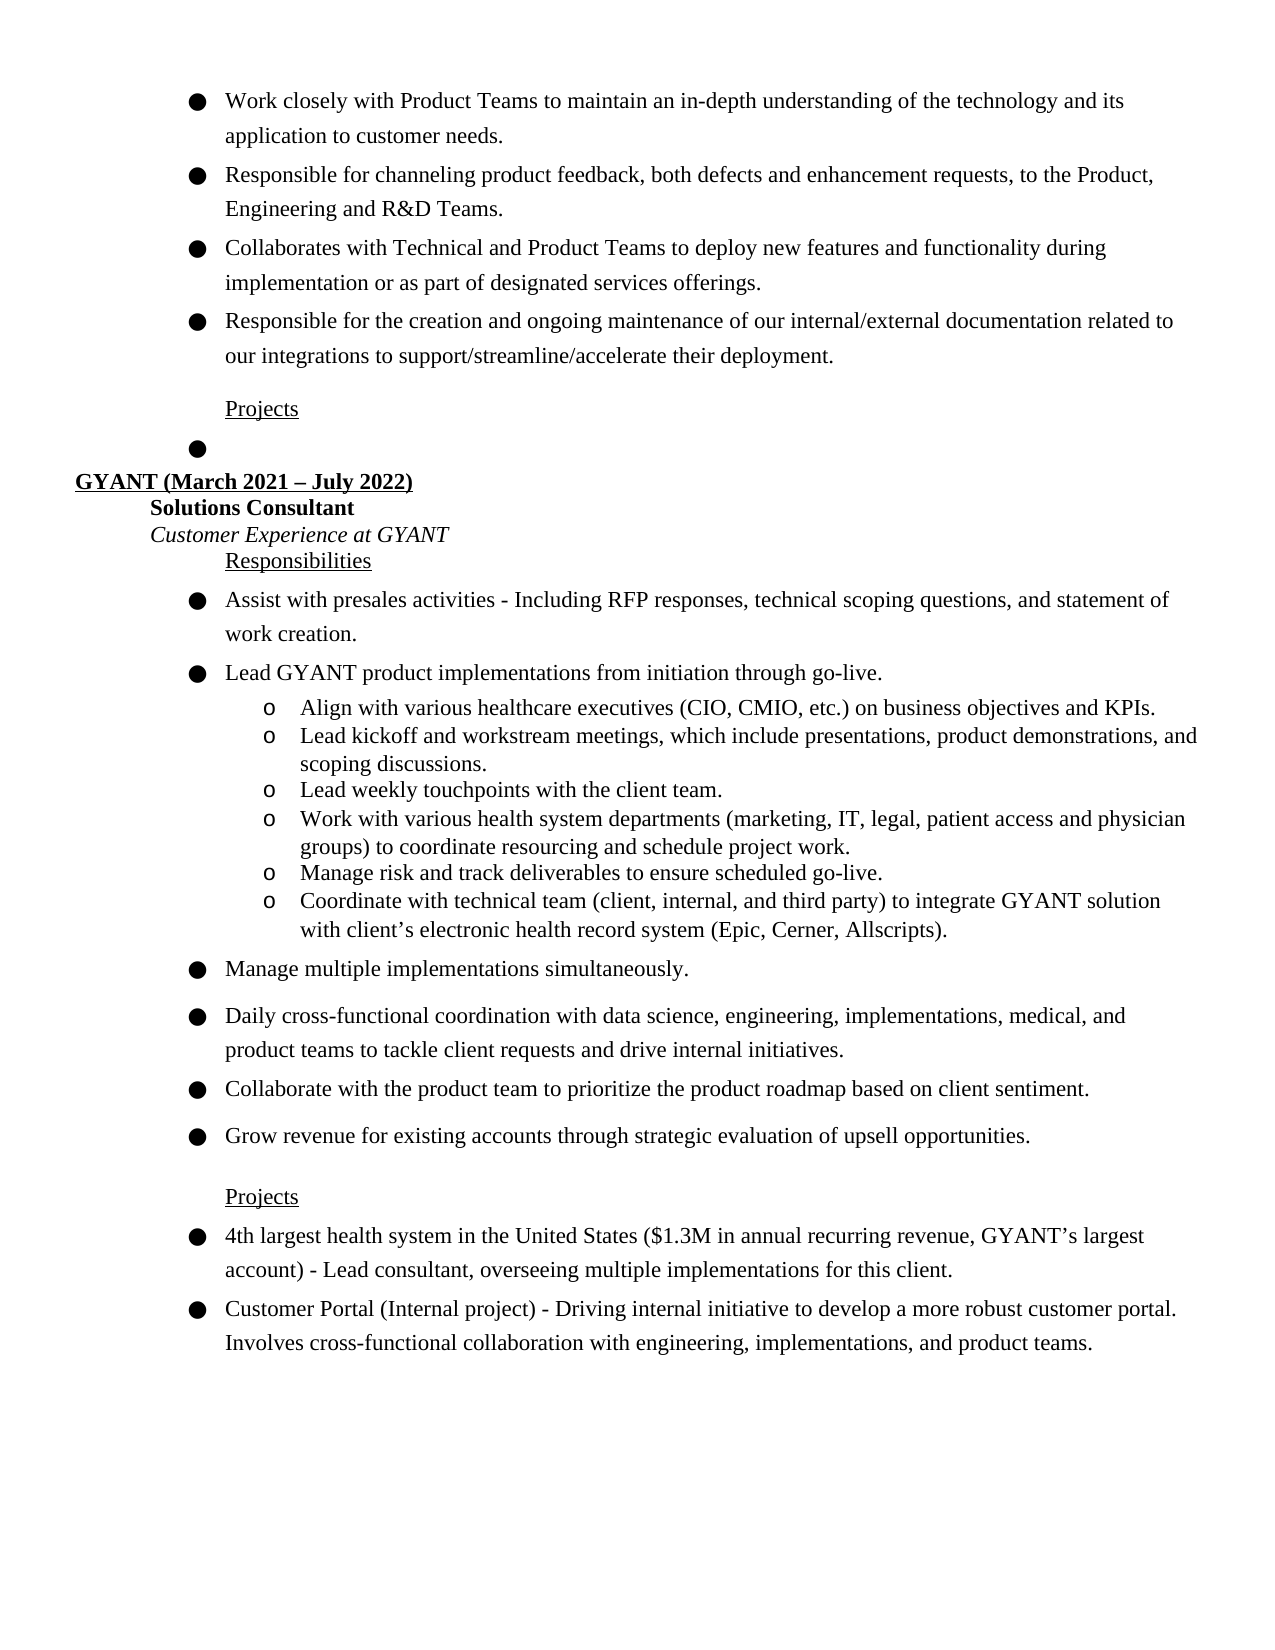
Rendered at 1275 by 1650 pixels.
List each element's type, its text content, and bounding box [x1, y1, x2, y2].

text Solutions Consultant [75, 494, 1200, 521]
list Collaborate with the product team to prioritize the product roadmap based on client sentiment. [187, 1062, 1200, 1109]
text Customer Experience at GYANT [75, 521, 1200, 547]
text Responsibilities [150, 547, 1200, 573]
list Align with various healthcare executives (CIO, CMIO, etc.) on business objectives and KPIs. [262, 694, 1200, 722]
list Coordinate with technical team (client, internal, and third party) to integrate GYANT solution with client’s electronic health record system (Epic, Cerner, Allscripts). [262, 888, 1200, 942]
list Lead kickoff and workstream meetings, which include presentations, product demonstrations, and scoping discussions. [262, 722, 1200, 777]
list Manage multiple implementations simultaneously. [187, 942, 1200, 989]
list Grow revenue for existing accounts through strategic evaluation of upsell opportunities. [187, 1109, 1200, 1156]
list Lead weekly touchpoints with the client team. [262, 777, 1200, 805]
list Responsible for channeling product feedback, both defects and enhancement requests, to the Product, Engineering and R&D Teams. [187, 148, 1200, 222]
list Lead GYANT product implementations from initiation through go-live. [187, 647, 1200, 694]
list Manage risk and track deliverables to ensure scheduled go-live. [262, 859, 1200, 888]
list Work with various health system departments (marketing, IT, legal, patient access and physician groups) to coordinate resourcing and schedule project work. [262, 805, 1200, 859]
list 4th largest health system in the United States ($1.3M in annual recurring revenue, GYANT’s largest account) - Lead consultant, overseeing multiple implementations for this client. [187, 1209, 1200, 1282]
list Customer Portal (Internal project) - Driving internal initiative to develop a more robust customer portal. Involves cross-functional collaboration with engineering, implementations, and product teams. [187, 1282, 1200, 1356]
list Daily cross-functional coordination with data science, engineering, implementations, medical, and product teams to tackle client requests and drive internal initiatives. [187, 989, 1200, 1062]
list Responsible for the creation and ongoing maintenance of our internal/external documentation related to our integrations to support/streamline/accelerate their deployment. [187, 295, 1200, 368]
text Projects [150, 395, 1200, 421]
list Work closely with Product Teams to maintain an in-depth understanding of the technology and its application to customer needs. [187, 75, 1200, 148]
text Projects [150, 1183, 1200, 1209]
list Assist with presales activities - Including RFP responses, technical scoping questions, and statement of work creation. [187, 573, 1200, 647]
list Collaborates with Technical and Product Teams to deploy new features and functionality during implementation or as part of designated services offerings. [187, 222, 1200, 295]
text GYANT (March 2021 – July 2022) [75, 468, 1200, 494]
